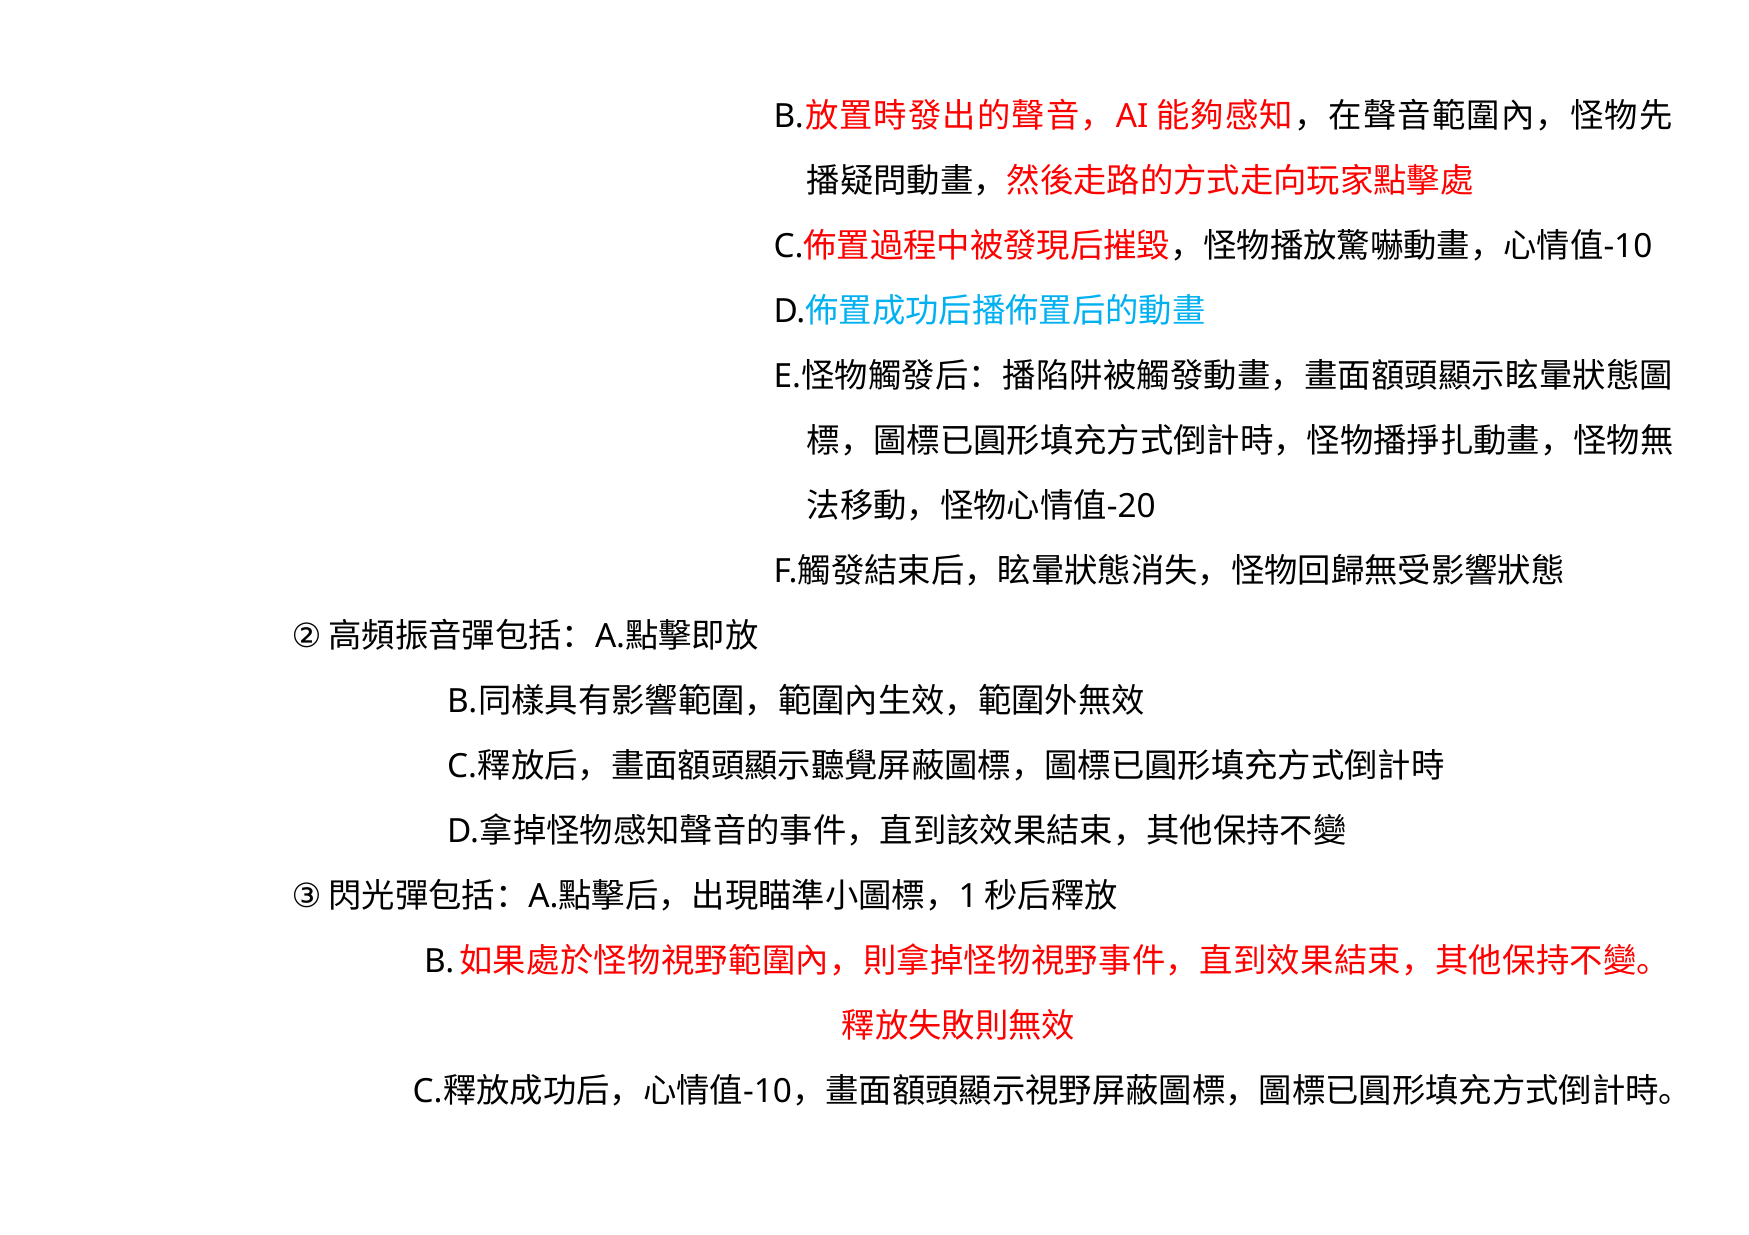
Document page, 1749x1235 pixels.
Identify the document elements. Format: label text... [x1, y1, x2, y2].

text C.釋放成功后，心情值-10，畫面額頭顯示視野屏蔽圖標，圖標已圓形填充方式倒計時。 [75, 1056, 1673, 1121]
text D.佈置成功后播佈置后的動畫 [773, 276, 1673, 341]
text D.拿掉怪物感知聲音的事件，直到該效果結束，其他保持不變 [75, 796, 1673, 861]
text E.怪物觸發后：播陷阱被觸發動畫，畫面額頭顯示眩暈狀態圖標，圖標已圓形填充方式倒計時，怪物播掙扎動畫，怪物無法移動，怪物心情值-20 [773, 341, 1673, 536]
text B.同樣具有影響範圍，範圍內生效，範圍外無效 [75, 666, 1673, 731]
text C.佈置過程中被發現后摧毀，怪物播放驚嚇動畫，心情值-10 [773, 211, 1673, 276]
text B.如果處於怪物視野範圍內，則拿掉怪物視野事件，直到效果結束，其他保持不變。釋放失敗則無效 [75, 926, 1673, 1056]
text ②高頻振音彈包括：A.點擊即放 [75, 601, 1673, 666]
text F.觸發結束后，眩暈狀態消失，怪物回歸無受影響狀態 [773, 536, 1673, 601]
text ③閃光彈包括：A.點擊后，出現瞄準小圖標，1秒后釋放 [75, 861, 1673, 926]
text C.釋放后，畫面額頭顯示聽覺屏蔽圖標，圖標已圓形填充方式倒計時 [75, 731, 1673, 796]
text B.放置時發出的聲音，AI能夠感知，在聲音範圍內，怪物先播疑問動畫，然後走路的方式走向玩家點擊處 [773, 81, 1673, 211]
